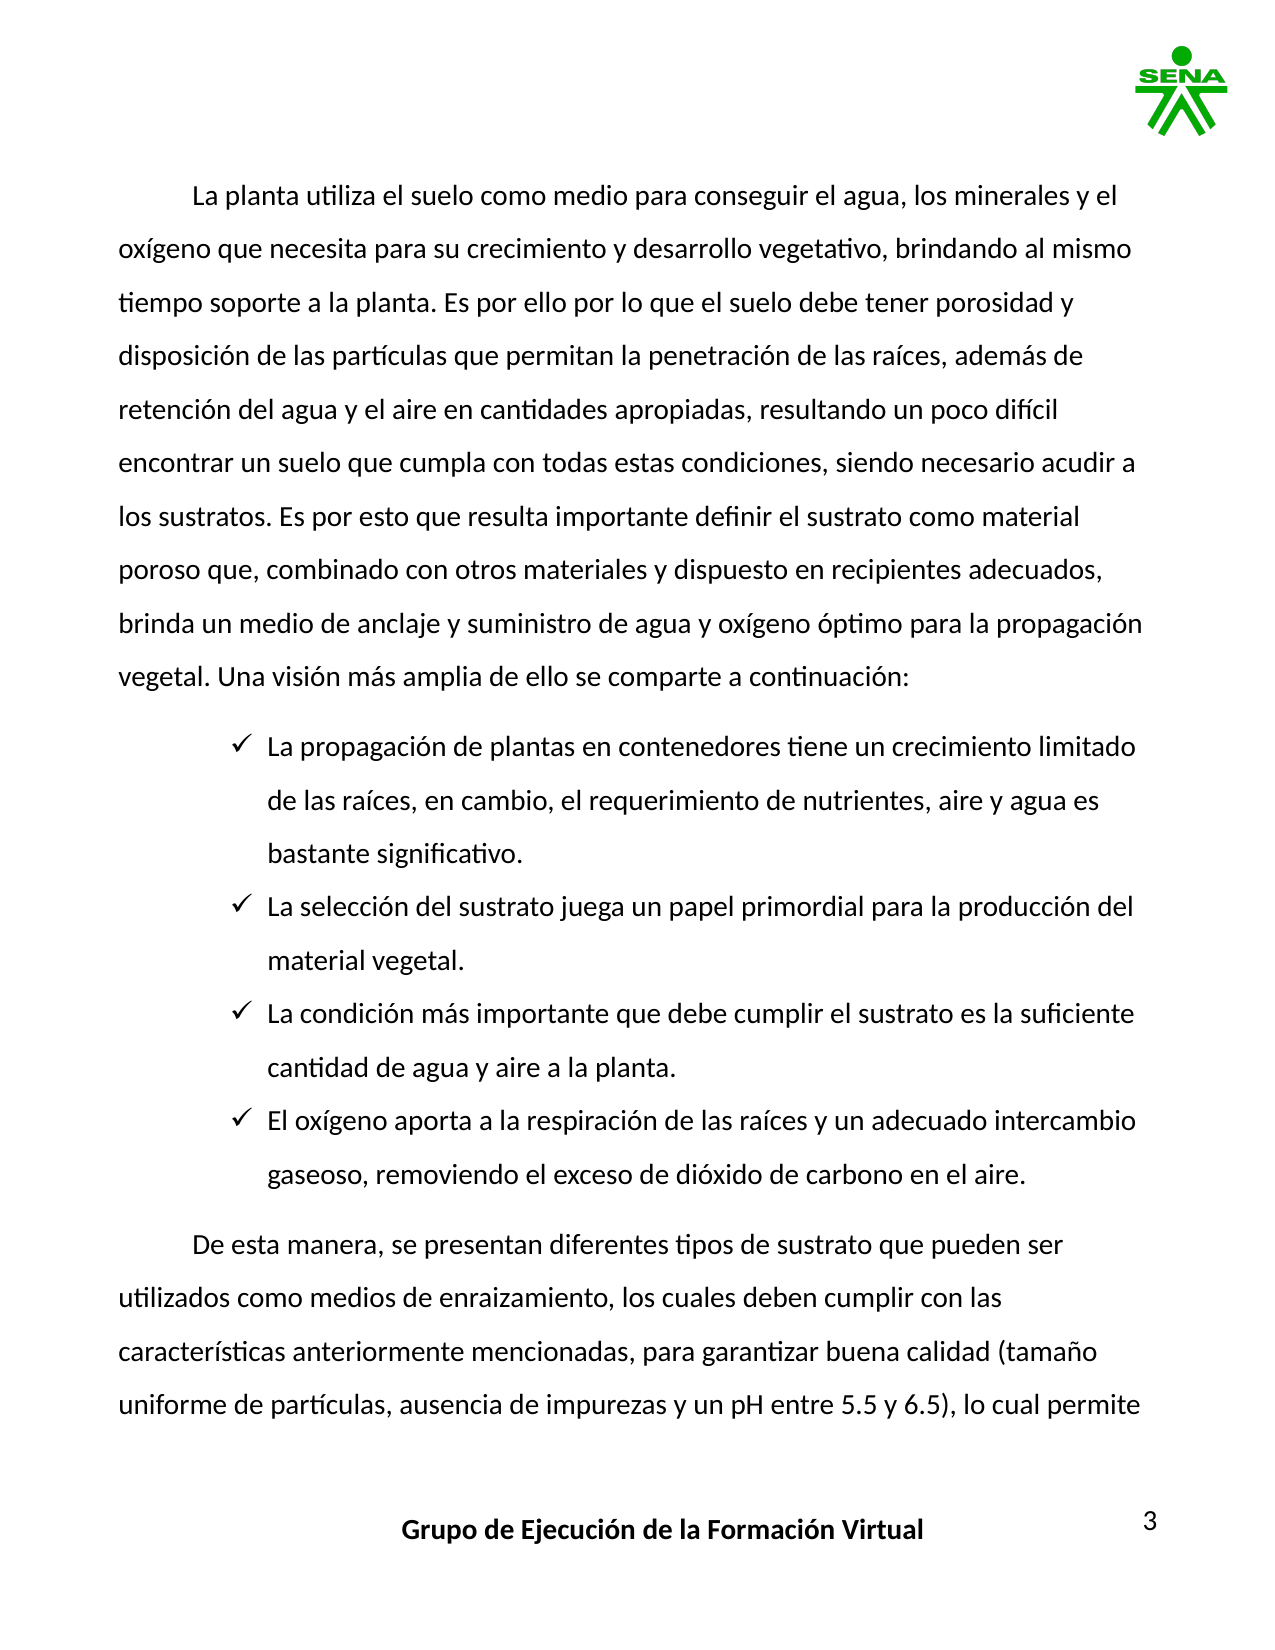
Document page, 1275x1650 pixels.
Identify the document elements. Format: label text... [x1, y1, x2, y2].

list La condición más importante que debe cumplir el sustrato es la suficiente cantidad de agua y aire a la planta. [229, 995, 1157, 1084]
list La propagación de plantas en contenedores tiene un crecimiento limitado de las raíces, en cambio, el requerimiento de nutrientes, aire y agua es bastante significativo. [229, 728, 1157, 871]
list El oxígeno aporta a la respiración de las raíces y un adecuado intercambio gaseoso, removiendo el exceso de dióxido de carbono en el aire. [229, 1102, 1157, 1191]
picture [1135, 46, 1228, 136]
text La planta utiliza el suelo como medio para conseguir el agua, los minerales y el oxígeno que necesita para su crecimiento y desarrollo vegetativo, brindando al mismo tiempo soporte a la planta. Es por ello por lo que el suelo debe tener porosidad y disposición de las partículas que permitan la penetración de las raíces, además de retención del agua y el aire en cantidades apropiadas, resultando un poco difícil encontrar un suelo que cumpla con todas estas condiciones, siendo necesario acudir a los sustratos. Es por esto que resulta importante definir el sustrato como material poroso que, combinado con otros materiales y dispuesto en recipientes adecuados, brinda un medio de anclaje y suministro de agua y oxígeno óptimo para la propagación vegetal. Una visión más amplia de ello se comparte a continuación: [118, 177, 1157, 694]
list La selección del sustrato juega un papel primordial para la producción del material vegetal. [229, 888, 1157, 978]
